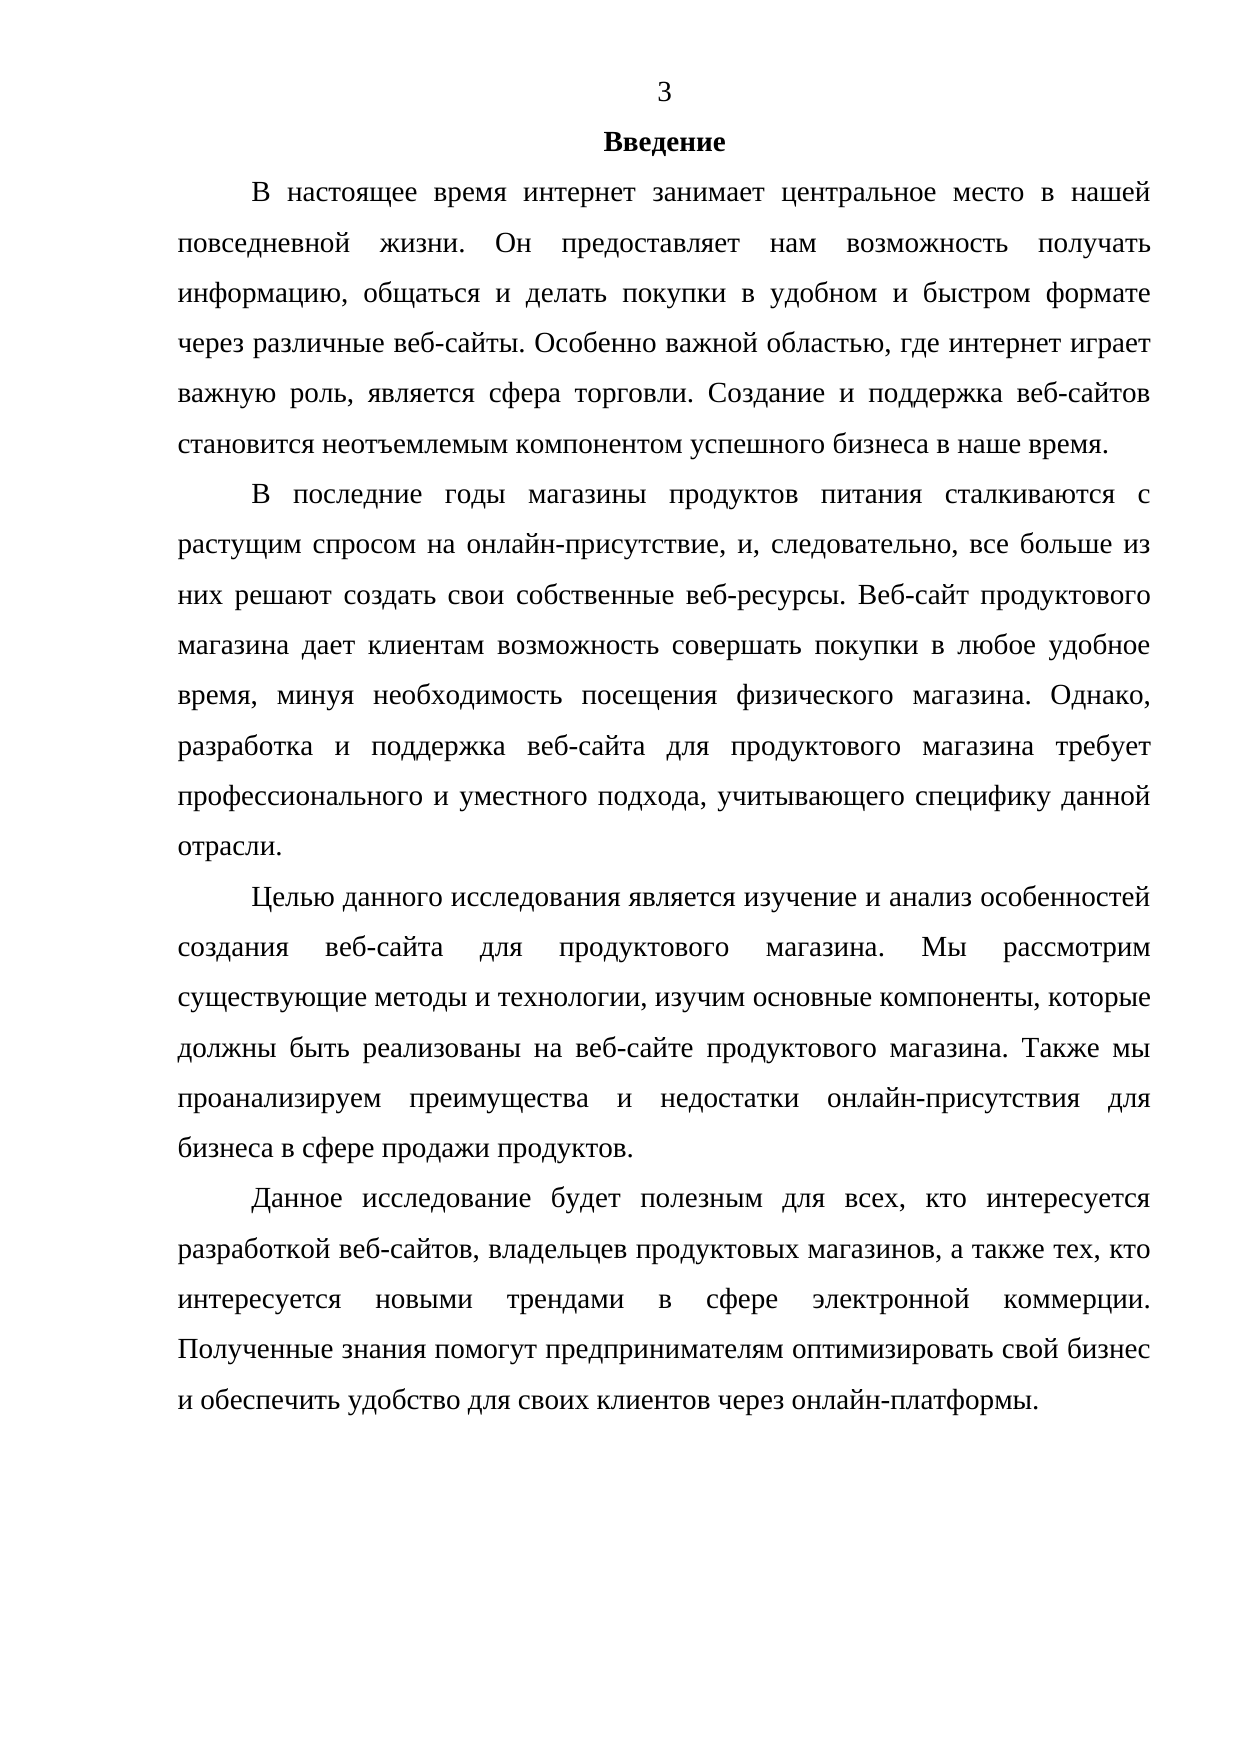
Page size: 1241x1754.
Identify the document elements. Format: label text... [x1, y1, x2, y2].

text В настоящее время интернет занимает центральное место в нашей повседневной жизни. Он предоставляет нам возможность получать информацию, общаться и делать покупки в удобном и быстром формате через различные веб-сайты. Особенно важной областью, где интернет играет важную роль, является сфера торговли. Создание и поддержка веб-сайтов становится неотъемлемым компонентом успешного бизнеса в наше время. [177, 174, 1152, 459]
text Данное исследование будет полезным для всех, кто интересуется разработкой веб-сайтов, владельцев продуктовых магазинов, а также тех, кто интересуется новыми трендами в сфере электронной коммерции. Полученные знания помогут предпринимателям оптимизировать свой бизнес и обеспечить удобство для своих клиентов через онлайн-платформы. [177, 1181, 1152, 1415]
text Целью данного исследования является изучение и анализ особенностей создания веб-сайта для продуктового магазина. Мы рассмотрим существующие методы и технологии, изучим основные компоненты, которые должны быть реализованы на веб-сайте продуктового магазина. Также мы проанализируем преимущества и недостатки онлайн-присутствия для бизнеса в сфере продажи продуктов. [177, 879, 1152, 1164]
subtitle Введение [177, 124, 1152, 158]
text В последние годы магазины продуктов питания сталкиваются с растущим спросом на онлайн-присутствие, и, следовательно, все больше из них решают создать свои собственные веб-ресурсы. Веб-сайт продуктового магазина дает клиентам возможность совершать покупки в любое удобное время, минуя необходимость посещения физического магазина. Однако, разработка и поддержка веб-сайта для продуктового магазина требует профессионального и уместного подхода, учитывающего специфику данной отрасли. [177, 476, 1152, 862]
